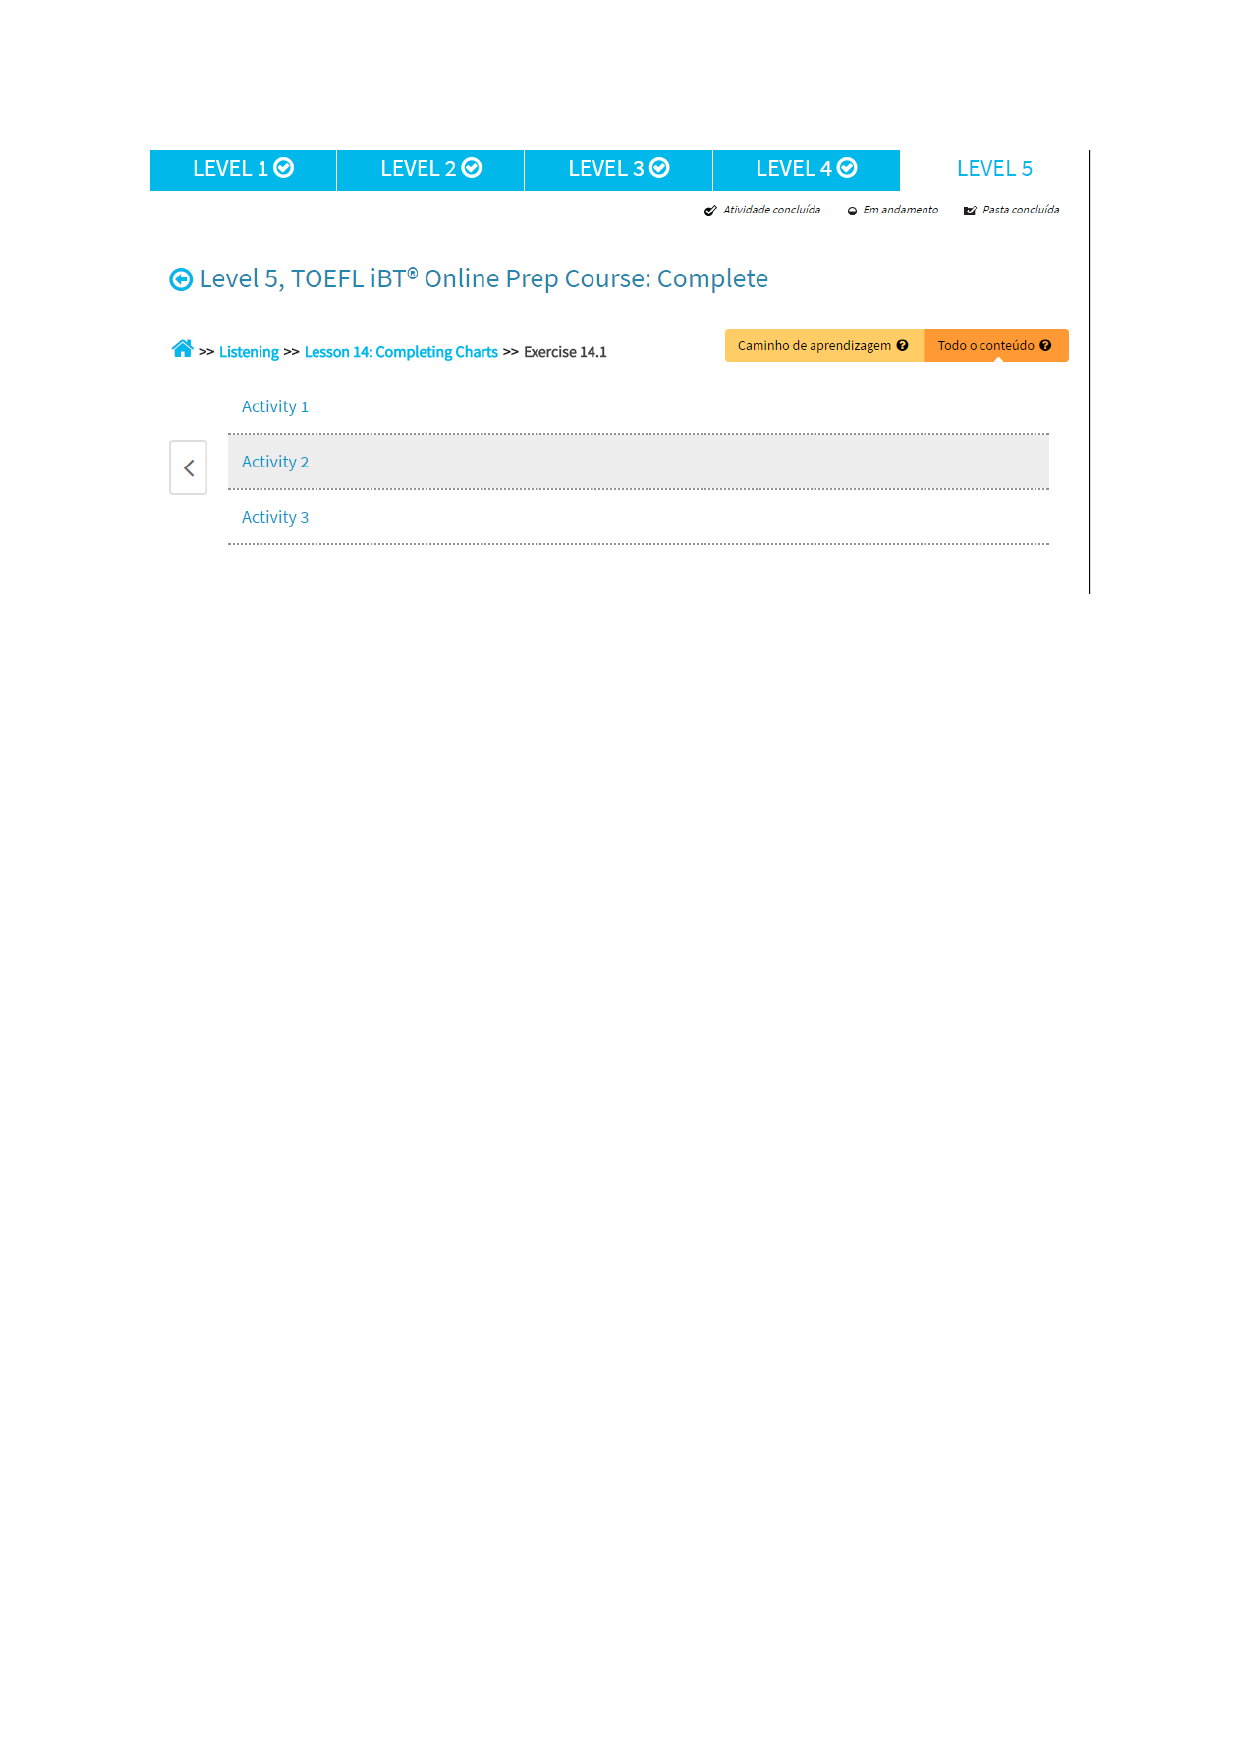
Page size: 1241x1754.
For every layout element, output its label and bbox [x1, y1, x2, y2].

picture [649, 158, 669, 177]
picture [150, 150, 1091, 594]
picture [825, 162, 829, 175]
picture [274, 158, 293, 177]
picture [462, 158, 482, 177]
picture [837, 158, 857, 177]
